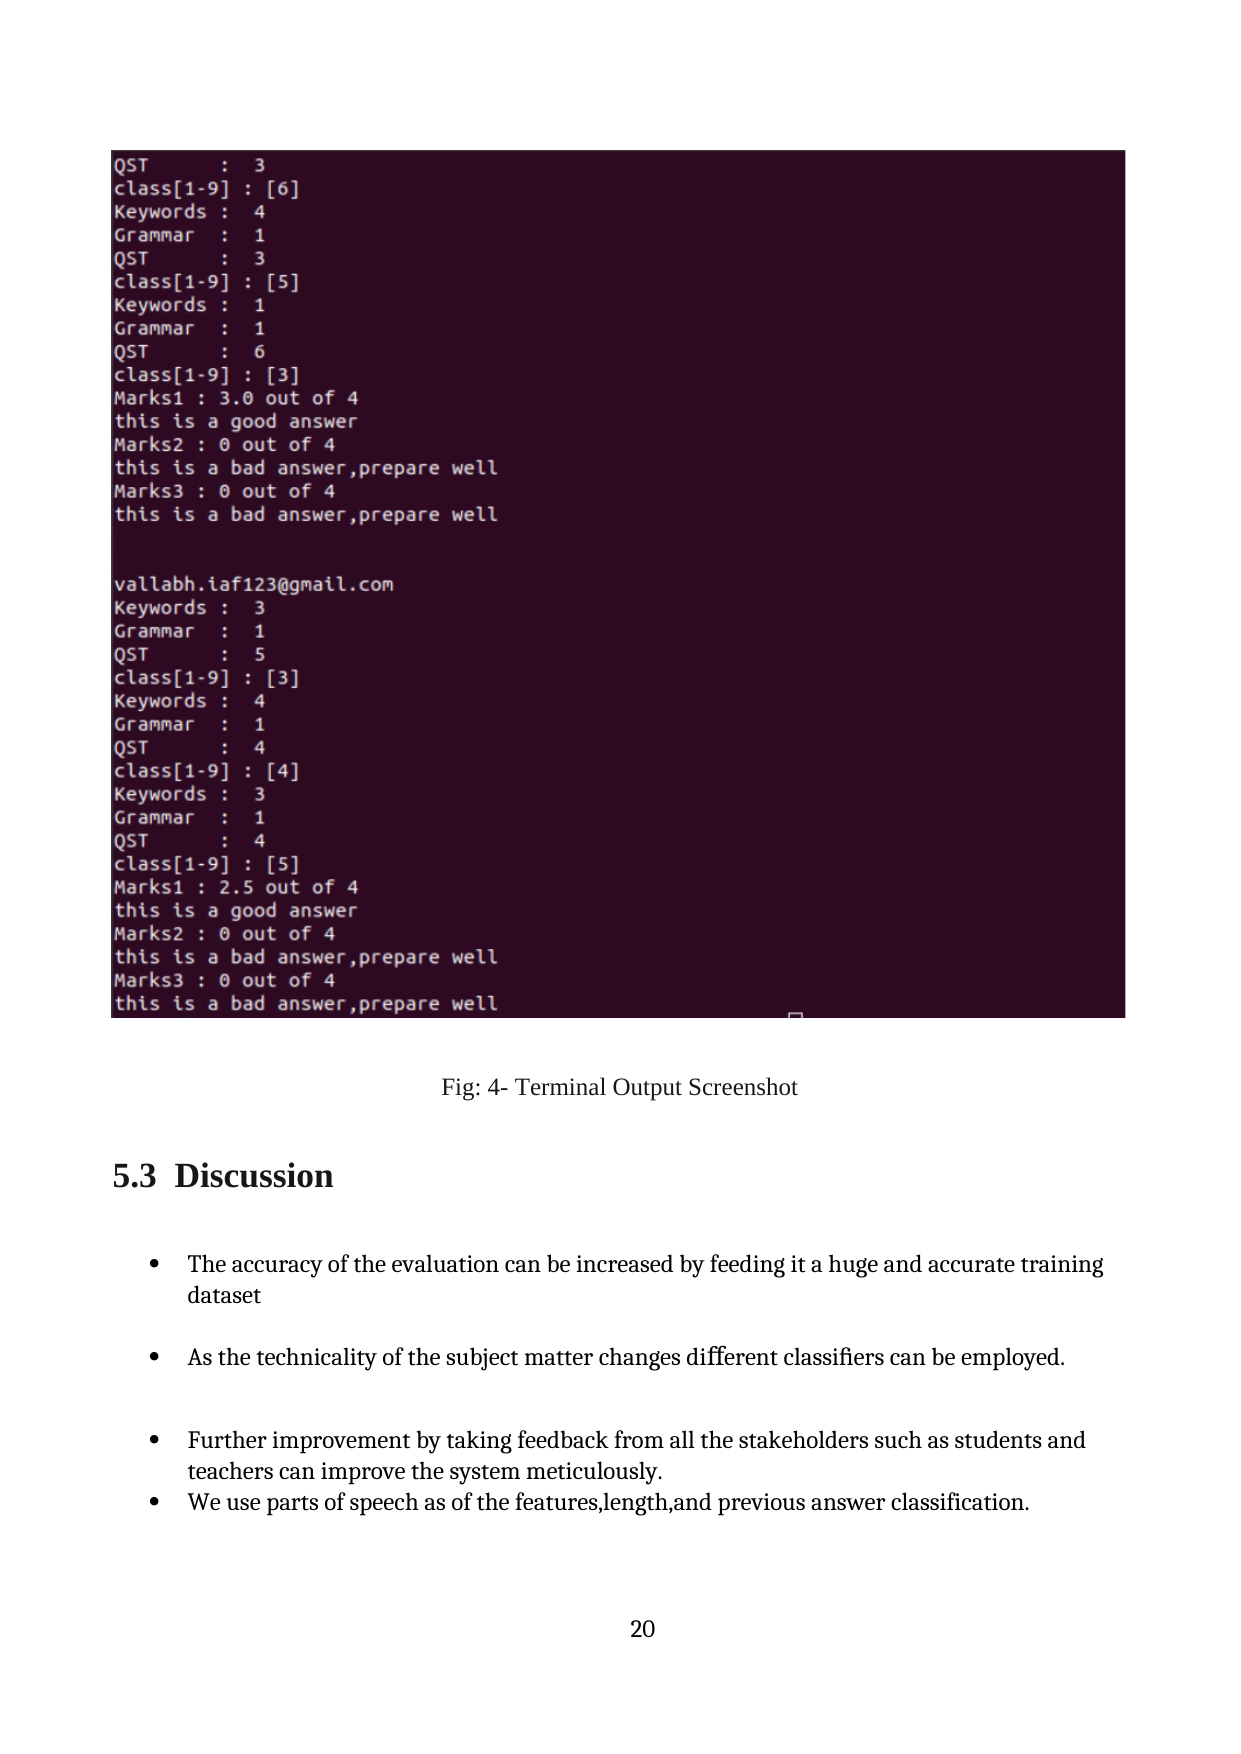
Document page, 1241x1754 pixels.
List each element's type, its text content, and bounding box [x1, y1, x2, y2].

text Fig: 4- Terminal Output Screenshot [111, 1072, 1128, 1101]
list Further improvement by taking feedback from all the stakeholders such as students and teachers can improve the system meticulously. [150, 1426, 1128, 1486]
list We use parts of speech as of the features,length,and previous answer classification. [150, 1488, 1128, 1517]
subtitle 5.3 Discussion [112, 1154, 1103, 1195]
list As the technicality of the subject matter changes diﬀerent classiﬁers can be employed. [150, 1343, 1128, 1372]
list The accuracy of the evaluation can be increased by feeding it a huge and accurate training dataset [150, 1250, 1128, 1310]
picture [111, 150, 1126, 1018]
